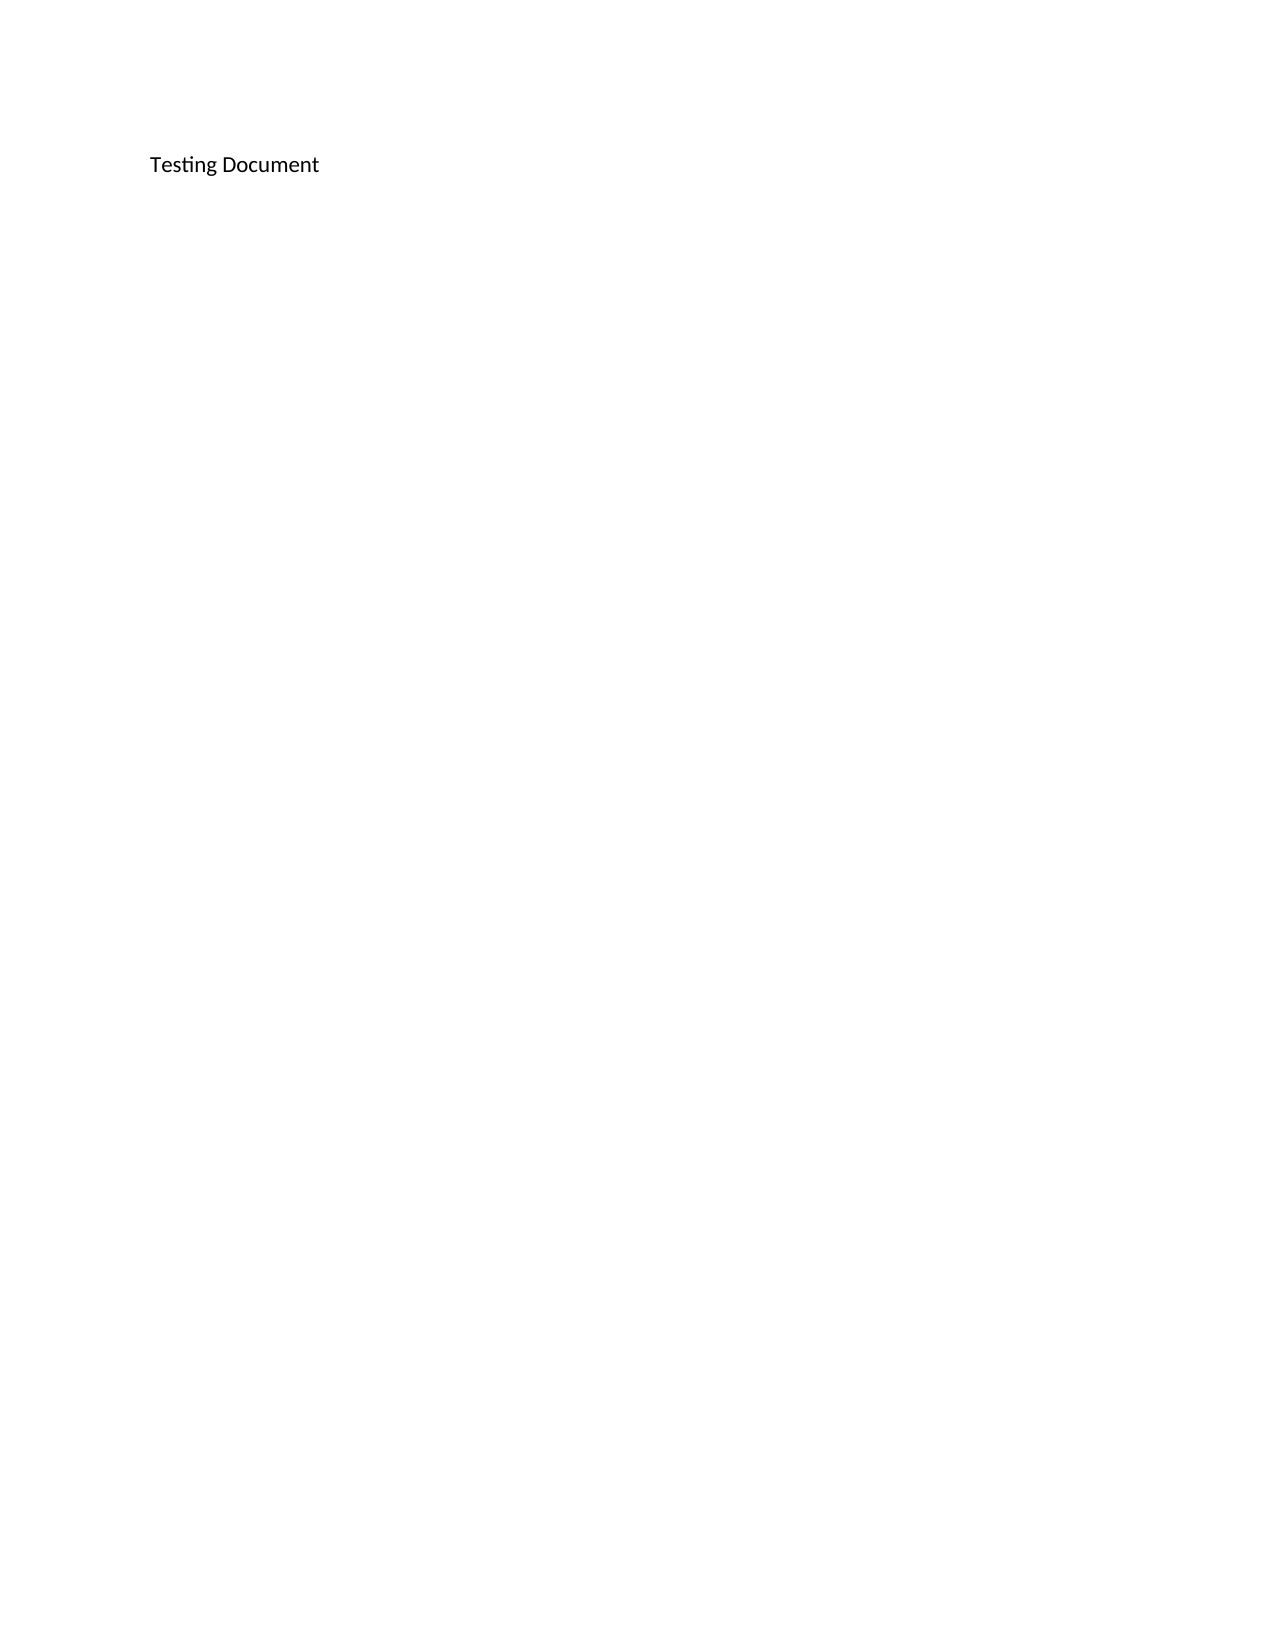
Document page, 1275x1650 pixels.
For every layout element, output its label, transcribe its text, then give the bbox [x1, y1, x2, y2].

text Testing Document [150, 150, 1125, 178]
